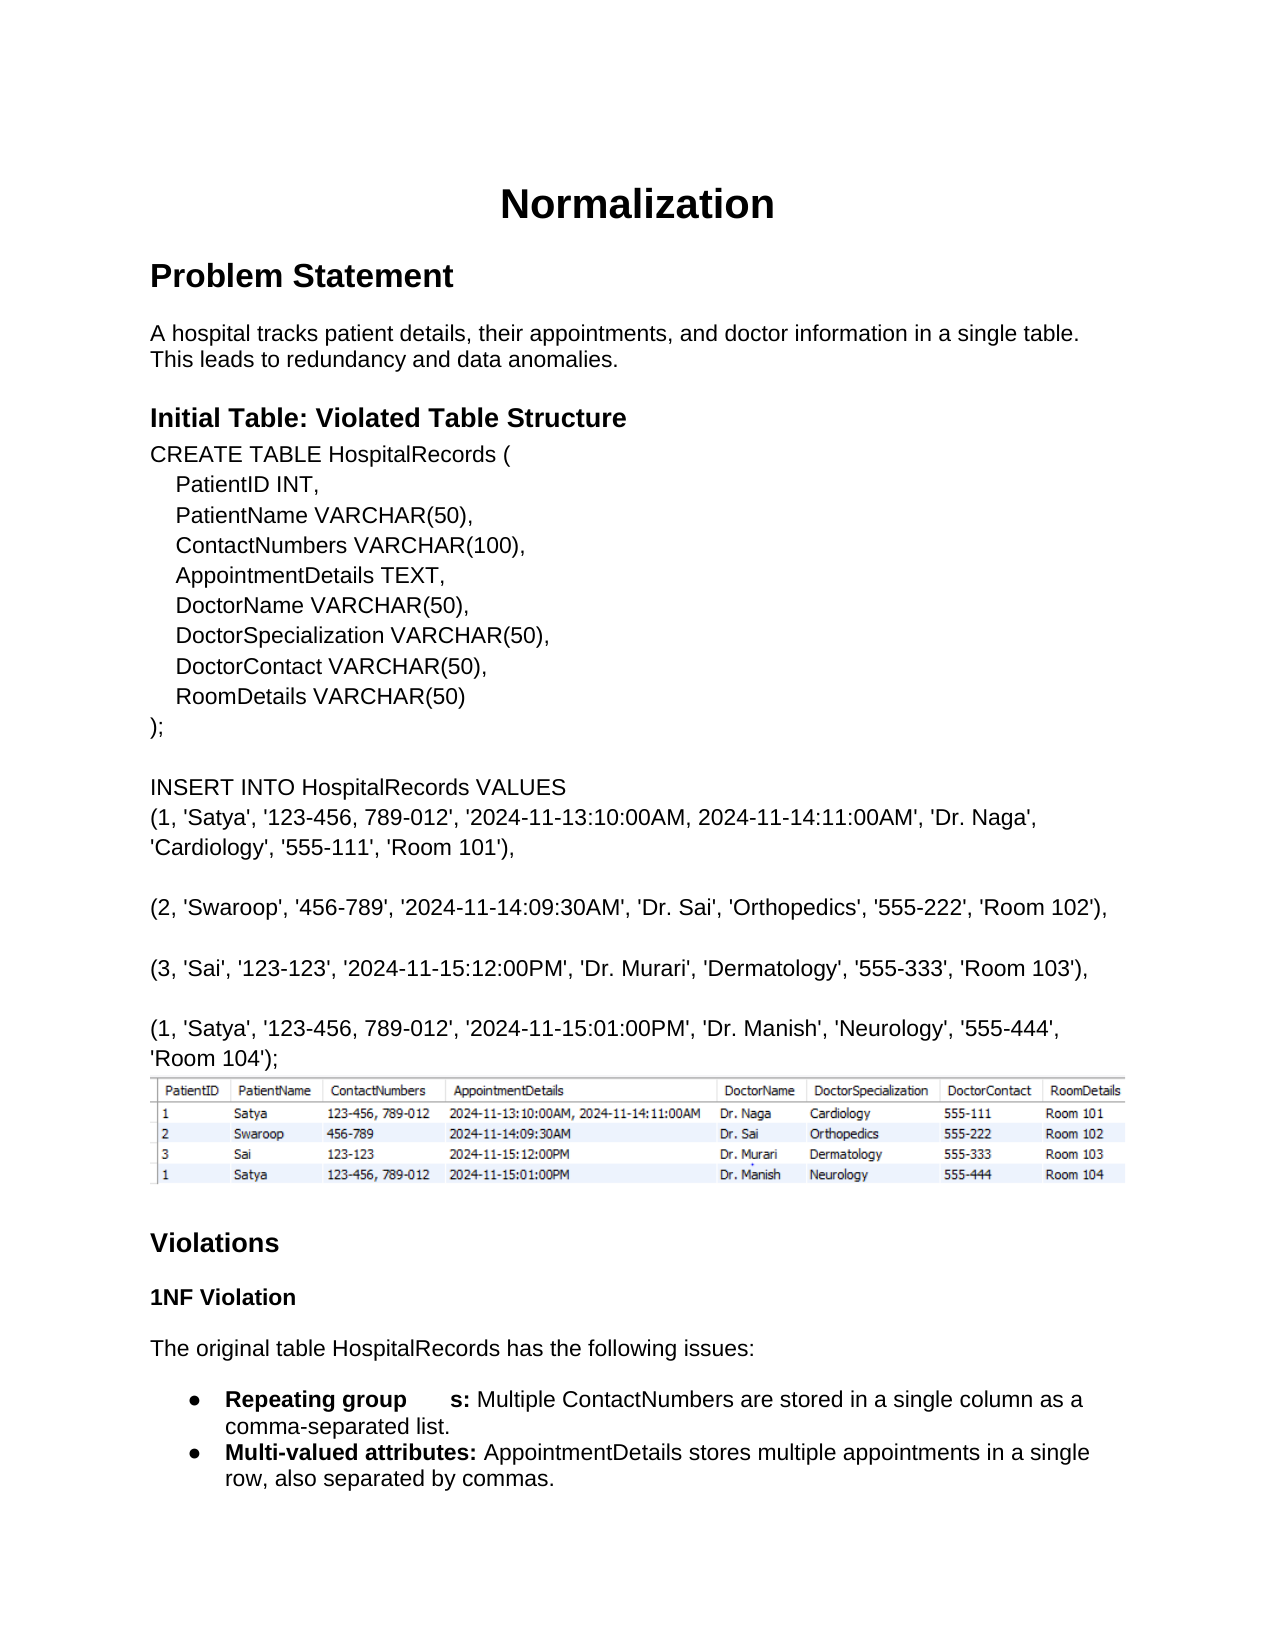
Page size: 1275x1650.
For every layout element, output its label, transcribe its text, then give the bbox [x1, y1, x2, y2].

subtitle Initial Table: Violated Table Structure [150, 402, 1125, 433]
text ContactNumbers VARCHAR(100), [150, 532, 1125, 558]
list Repeating group s: Multiple ContactNumbers are stored in a single column as a comma-separated list. [187, 1386, 1125, 1439]
text The original table HospitalRecords has the following issues: [150, 1335, 1125, 1361]
text ); [150, 713, 1125, 739]
text PatientName VARCHAR(50), [150, 502, 1125, 528]
subtitle Violations [150, 1227, 1125, 1258]
text (1, 'Satya', '123-456, 789-012', '2024-11-15:01:00PM', 'Dr. Manish', 'Neurology', '555-444', 'Room 104'); [150, 1015, 1125, 1072]
text AppointmentDetails TEXT, [150, 562, 1125, 588]
text DoctorSpecialization VARCHAR(50), [150, 622, 1125, 649]
subtitle Problem Statement [150, 256, 1125, 295]
picture [150, 1075, 1125, 1195]
text A hospital tracks patient details, their appointments, and doctor information in a single table. This leads to redundancy and data anomalies. [150, 320, 1125, 372]
list Multi-valued attributes: AppointmentDetails stores multiple appointments in a single row, also separated by commas. [187, 1439, 1125, 1492]
text (2, 'Swaroop', '456-789', '2024-11-14:09:30AM', 'Dr. Sai', 'Orthopedics', '555-222', 'Room 102'), [150, 894, 1125, 921]
text DoctorContact VARCHAR(50), [150, 653, 1125, 679]
text CREATE TABLE HospitalRecords ( [150, 441, 1125, 467]
text (1, 'Satya', '123-456, 789-012', '2024-11-13:10:00AM, 2024-11-14:11:00AM', 'Dr. Naga', 'Cardiology', '555-111', 'Room 101'), [150, 804, 1125, 860]
subtitle 1NF Violation [150, 1283, 1125, 1310]
text DoctorName VARCHAR(50), [150, 592, 1125, 618]
subtitle Normalization [150, 179, 1125, 227]
text PatientID INT, [150, 471, 1125, 498]
text RoomDetails VARCHAR(50) [150, 683, 1125, 709]
text INSERT INTO HospitalRecords VALUES [150, 773, 1125, 800]
text (3, 'Sai', '123-123', '2024-11-15:12:00PM', 'Dr. Murari', 'Dermatology', '555-333', 'Room 103'), [150, 955, 1125, 981]
